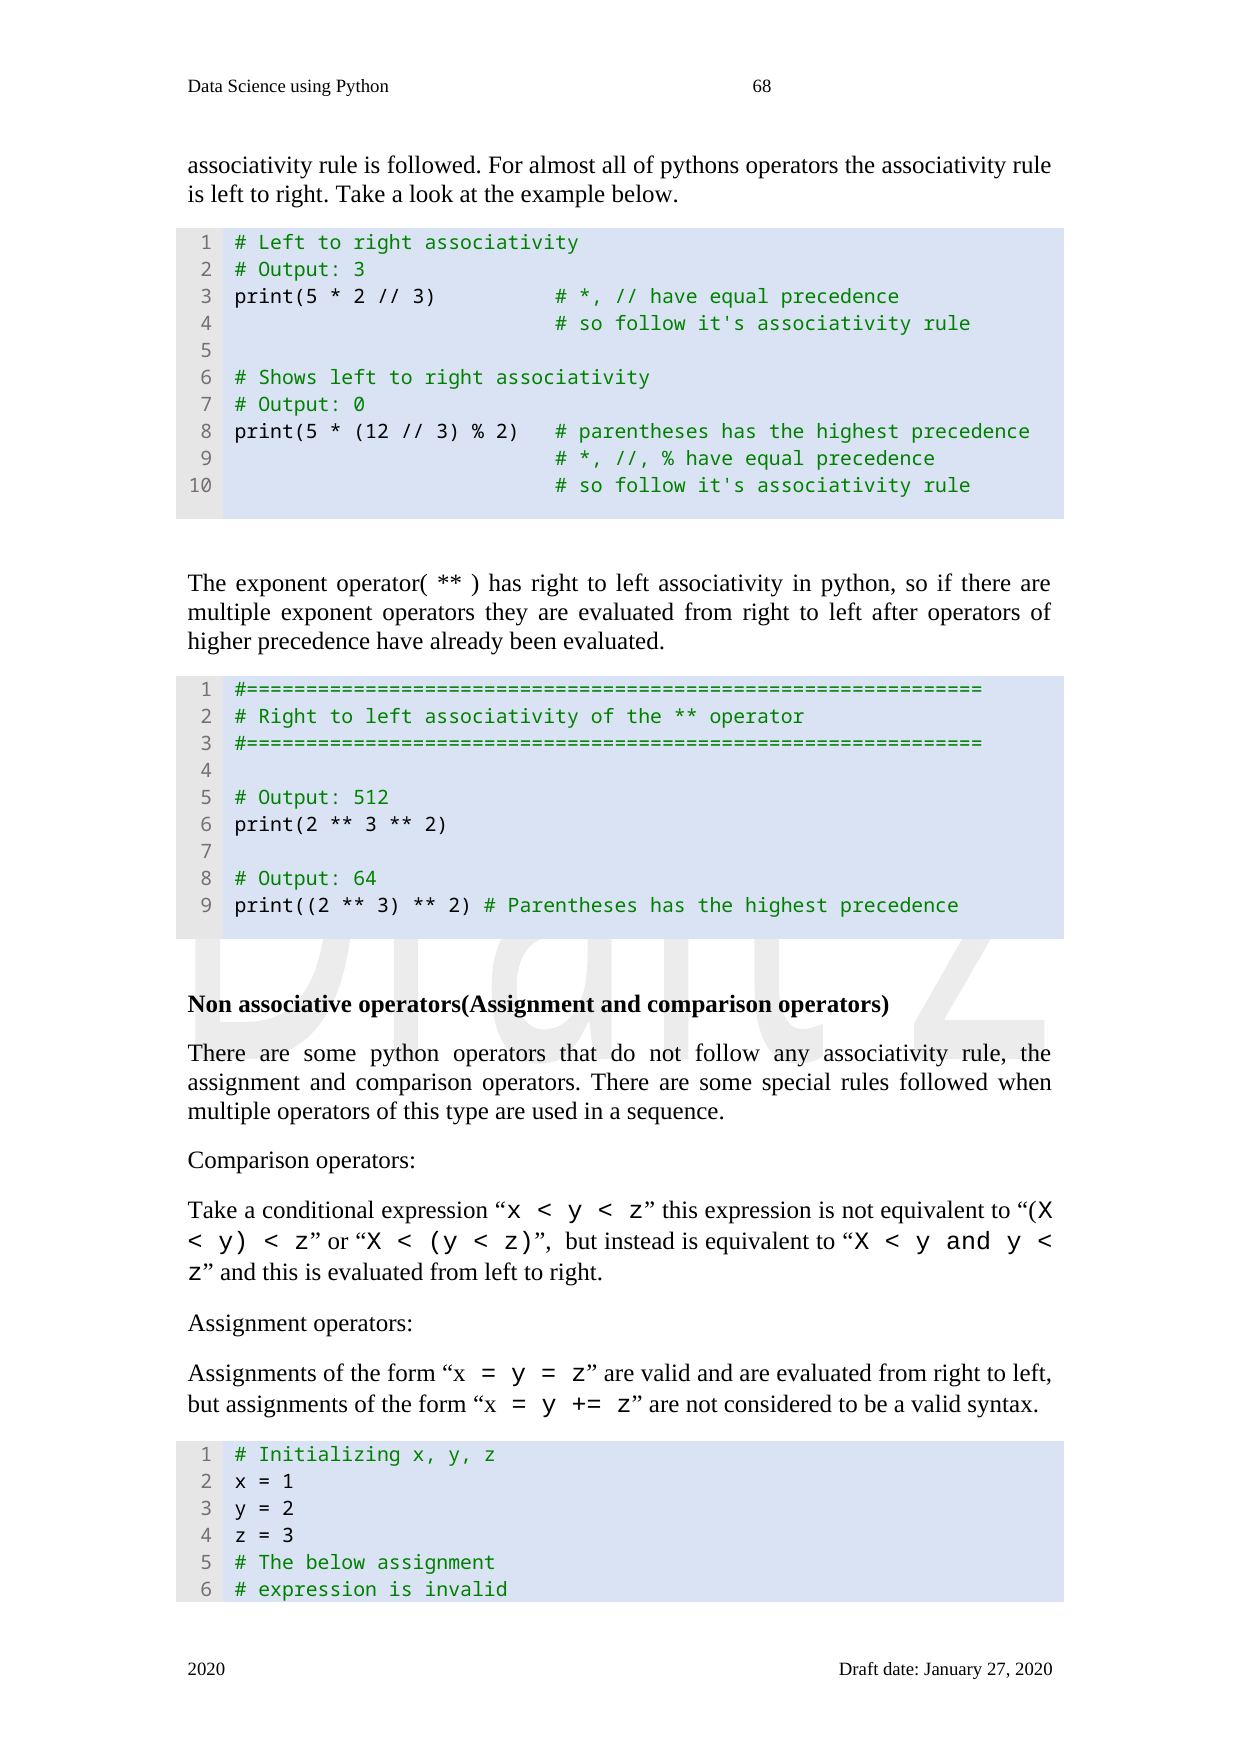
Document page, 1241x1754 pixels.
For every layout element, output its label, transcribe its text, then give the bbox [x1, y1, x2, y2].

list Non associative operators(Assignment and comparison operators) [187, 989, 1053, 1018]
list Assignment operators: [187, 1308, 1053, 1337]
list Assignments of the form “x = y = z” are valid and are evaluated from right to left, but assignments of the form “x = y += z” are not considered to be a valid syntax. [187, 1358, 1053, 1420]
list The exponent operator( ** ) has right to left associativity in python, so if there are multiple exponent operators they are evaluated from right to left after operators of higher precedence have already been evaluated. [187, 568, 1053, 655]
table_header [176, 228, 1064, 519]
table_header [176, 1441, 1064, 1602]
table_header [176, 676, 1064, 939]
list Comparison operators: [187, 1146, 1053, 1174]
list There are some python operators that do not follow any associativity rule, the assignment and comparison operators. There are some special rules followed when multiple operators of this type are used in a sequence. [187, 1038, 1053, 1125]
list Take a conditional expression “x < y < z” this expression is not equivalent to “(X < y) < z” or “X < (y < z)”, but instead is equivalent to “X < y and y < z” and this is evaluated from left to right. [187, 1195, 1053, 1288]
